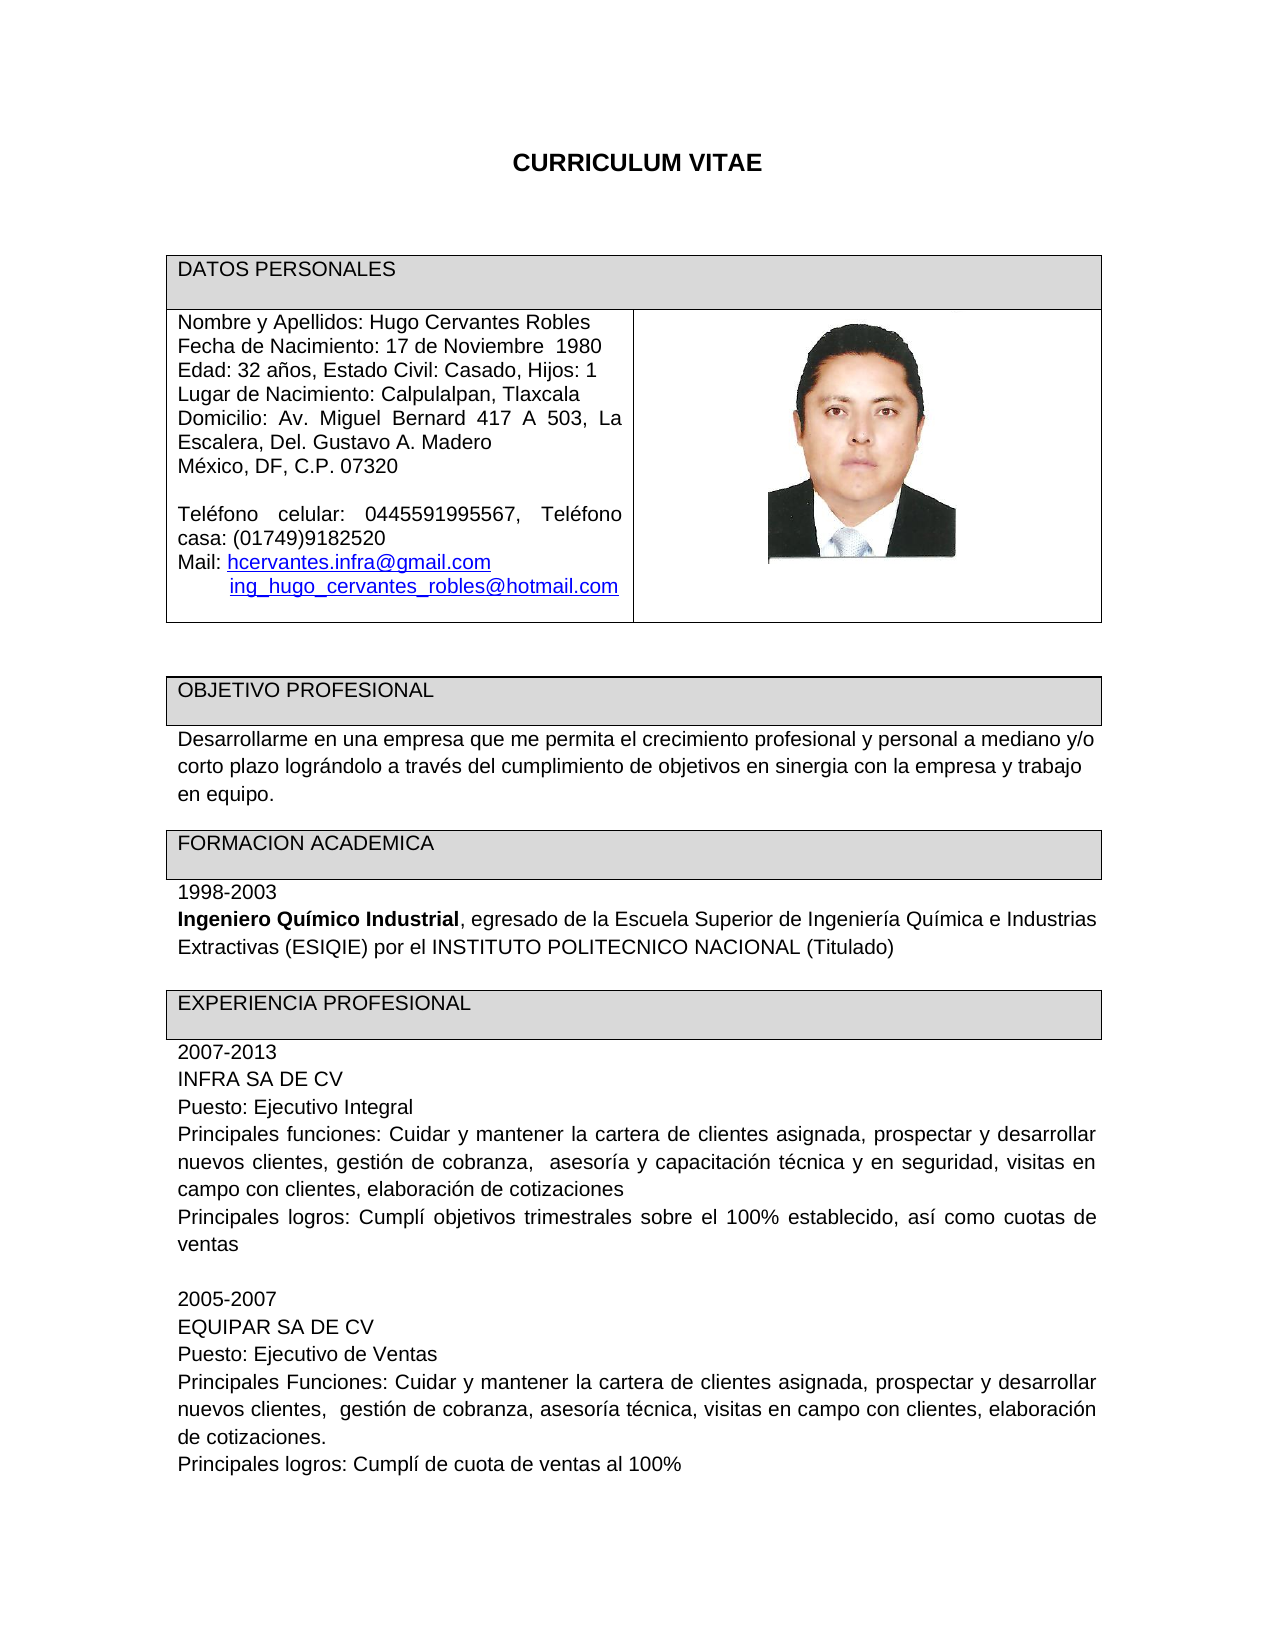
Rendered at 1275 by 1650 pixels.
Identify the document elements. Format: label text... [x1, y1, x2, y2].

text Desarrollarme en una empresa que me permita el crecimiento profesional y personal a mediano y/o corto plazo lográndolo a través del cumplimiento de objetivos en sinergia con la empresa y trabajo en equipo. [177, 726, 1098, 805]
text Principales logros: Cumplí de cuota de ventas al 100% [177, 1452, 1098, 1476]
text CURRICULUM VITAE [177, 148, 1098, 176]
table_header EXPERIENCIA PROFESIONAL [167, 991, 1101, 1039]
table_header OBJETIVO PROFESIONAL [167, 678, 1101, 725]
text Principales Funciones: Cuidar y mantener la cartera de clientes asignada, prospectar y desarrollar nuevos clientes, gestión de cobranza, asesoría técnica, visitas en campo con clientes, elaboración de cotizaciones. [177, 1370, 1098, 1449]
table_cell Nombre y Apellidos: Hugo Cervantes Robles Fecha de Nacimiento: 17 de Noviembre 1980 Edad: 32 años, Estado Civil: Casado, Hijos: 1 Lugar de Nacimiento: Calpulalpan, Tlaxcala Domicilio: Av. Miguel Bernard 417 A 503, La Escalera, Del. Gustavo A. Madero México, DF, C.P. 07320 Teléfono celular: 0445591995567, Teléfono casa: (01749)9182520 Mail: hcervantes.infra@gmail.com ing_hugo_cervantes_robles@hotmail.com [167, 310, 633, 622]
text 2007-2013 [177, 1040, 1098, 1064]
table_cell [634, 310, 1101, 622]
text INFRA SA DE CV [177, 1067, 1098, 1091]
text Puesto: Ejecutivo de Ventas [177, 1342, 1098, 1366]
text 2005-2007 [177, 1287, 1098, 1311]
text 1998-2003 [177, 880, 1098, 904]
text Principales funciones: Cuidar y mantener la cartera de clientes asignada, prospectar y desarrollar nuevos clientes, gestión de cobranza, asesoría y capacitación técnica y en seguridad, visitas en campo con clientes, elaboración de cotizaciones [177, 1122, 1098, 1201]
text Principales logros: Cumplí objetivos trimestrales sobre el 100% establecido, así como cuotas de ventas [177, 1205, 1098, 1256]
table_header DATOS PERSONALES [167, 256, 1101, 309]
table_header FORMACION ACADEMICA [167, 831, 1101, 879]
text Ingeniero Químico Industrial, egresado de la Escuela Superior de Ingeniería Química e Industrias Extractivas (ESIQIE) por el INSTITUTO POLITECNICO NACIONAL (Titulado) [177, 907, 1098, 959]
text EQUIPAR SA DE CV [177, 1315, 1098, 1339]
picture [768, 311, 967, 564]
text Puesto: Ejecutivo Integral [177, 1095, 1098, 1119]
